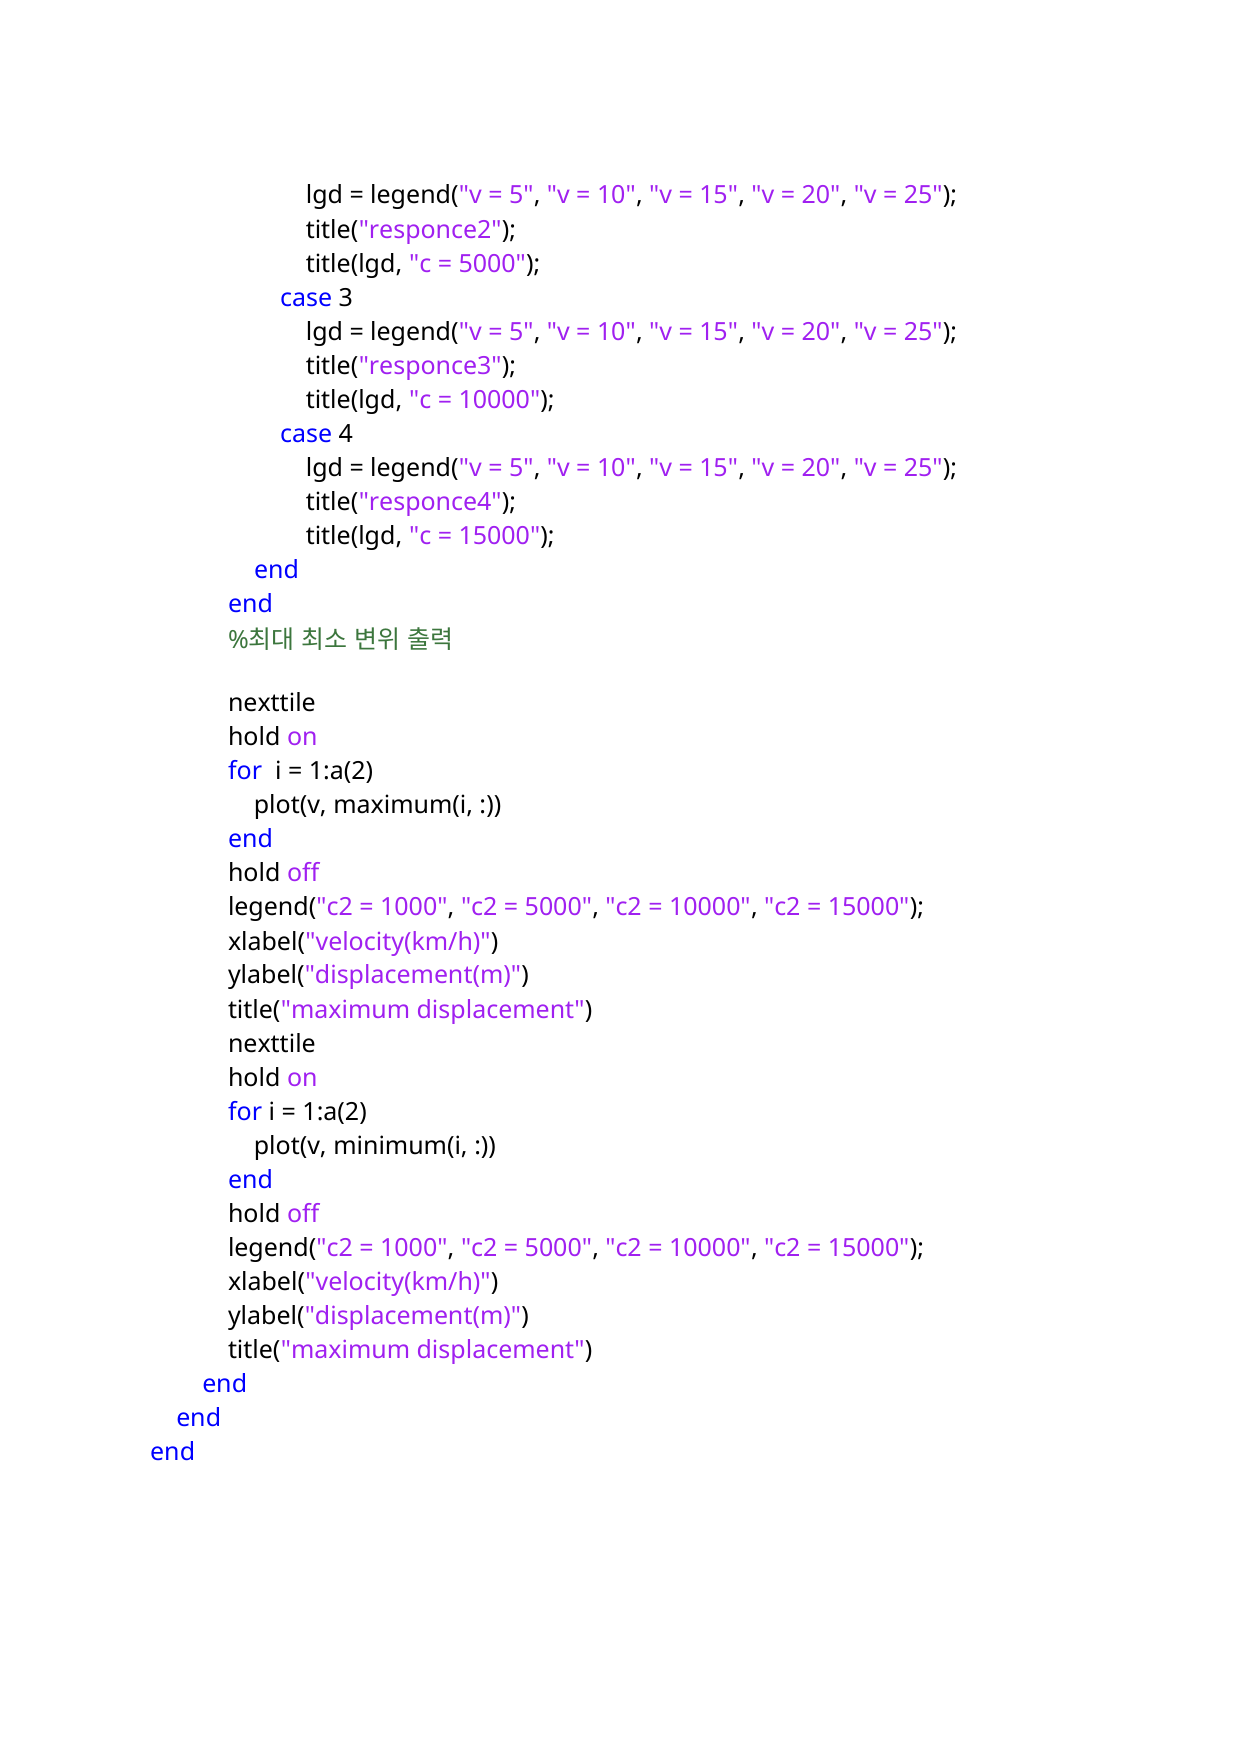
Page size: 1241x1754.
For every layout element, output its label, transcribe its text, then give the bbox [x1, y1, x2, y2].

text ylabel("displacement(m)") [150, 1298, 1090, 1332]
text ylabel("displacement(m)") [150, 957, 1090, 991]
text end [150, 586, 1090, 620]
text lgd = legend("v = 5", "v = 10", "v = 15", "v = 20", "v = 25"); [150, 450, 1090, 484]
text hold off [150, 1196, 1090, 1230]
text title(lgd, "c = 10000"); [150, 382, 1090, 416]
text %최대 최소 변위 출력 [150, 620, 1090, 656]
text hold on [150, 1059, 1090, 1093]
text title(lgd, "c = 15000"); [150, 518, 1090, 552]
text title(lgd, "c = 5000"); [150, 245, 1090, 279]
text xlabel("velocity(km/h)") [150, 923, 1090, 957]
text title("maximum displacement") [150, 991, 1090, 1025]
text title("responce2"); [150, 211, 1090, 245]
text hold on [150, 719, 1090, 753]
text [150, 313, 1090, 347]
text title("responce4"); [150, 484, 1090, 518]
text hold off [150, 855, 1090, 889]
text xlabel("velocity(km/h)") [150, 1264, 1090, 1298]
text plot(v, minimum(i, :)) [150, 1127, 1090, 1162]
text end [150, 552, 1090, 586]
text legend("c2 = 1000", "c2 = 5000", "c2 = 10000", "c2 = 15000"); [150, 1230, 1090, 1264]
text nexttile [150, 1025, 1090, 1059]
text for i = 1:a(2) [150, 1093, 1090, 1127]
text legend("c2 = 1000", "c2 = 5000", "c2 = 10000", "c2 = 15000"); [150, 889, 1090, 923]
text case 3 [150, 279, 1090, 313]
text for i = 1:a(2) [150, 753, 1090, 787]
text end [150, 1162, 1090, 1196]
text end [150, 821, 1090, 855]
text end [150, 1434, 1090, 1468]
text end [150, 1400, 1090, 1434]
text end [150, 1366, 1090, 1400]
text plot(v, maximum(i, :)) [150, 787, 1090, 821]
text nexttile [150, 685, 1090, 719]
text case 4 [150, 416, 1090, 450]
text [150, 177, 1090, 211]
text title("responce3"); [150, 347, 1090, 382]
text title("maximum displacement") [150, 1332, 1090, 1366]
